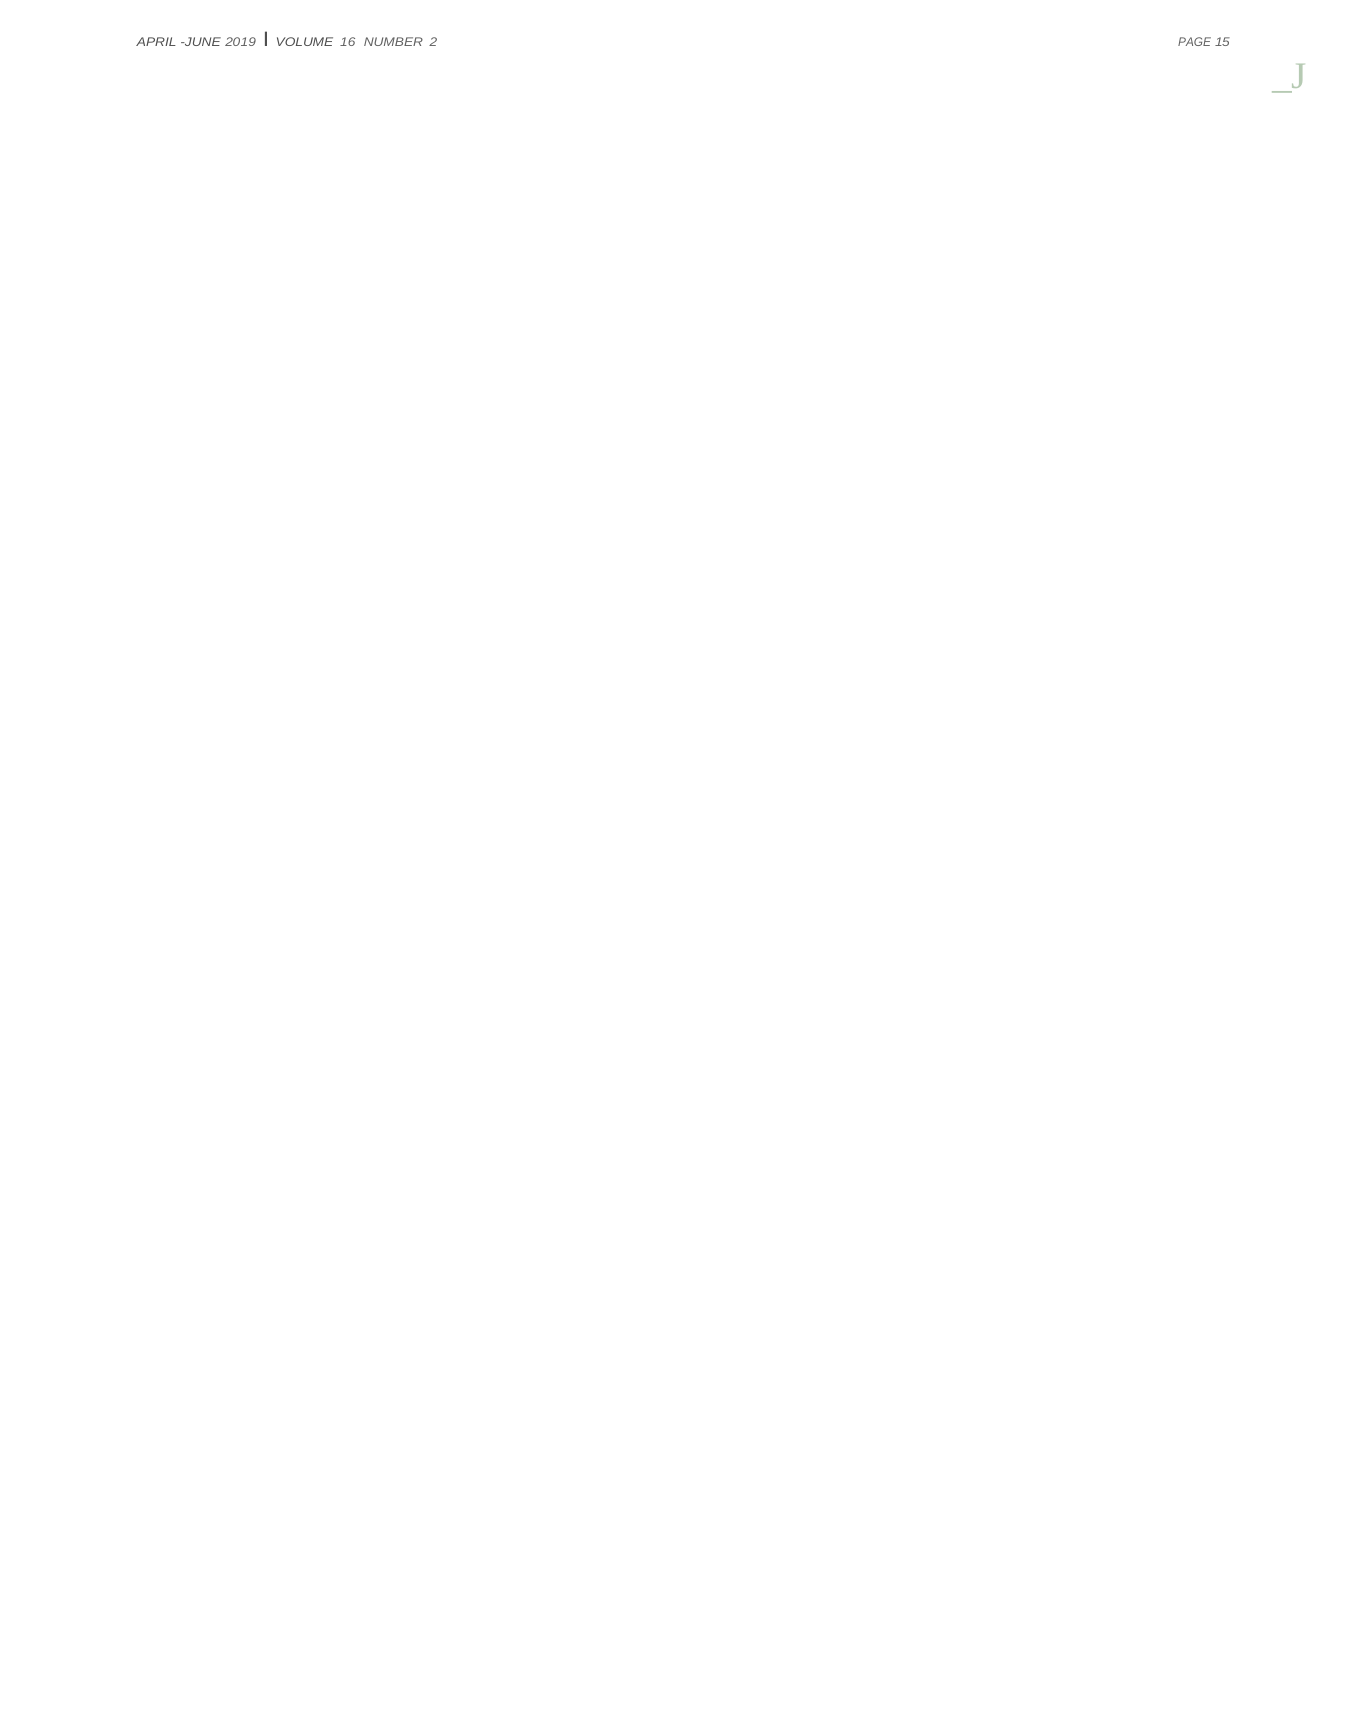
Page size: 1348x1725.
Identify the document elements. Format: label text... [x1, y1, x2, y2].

text _J [123, 54, 1307, 97]
text APRIL -JUNE 2019 I VOLUME 16 NUMBER 2 PAGE 15 [137, 27, 1319, 51]
